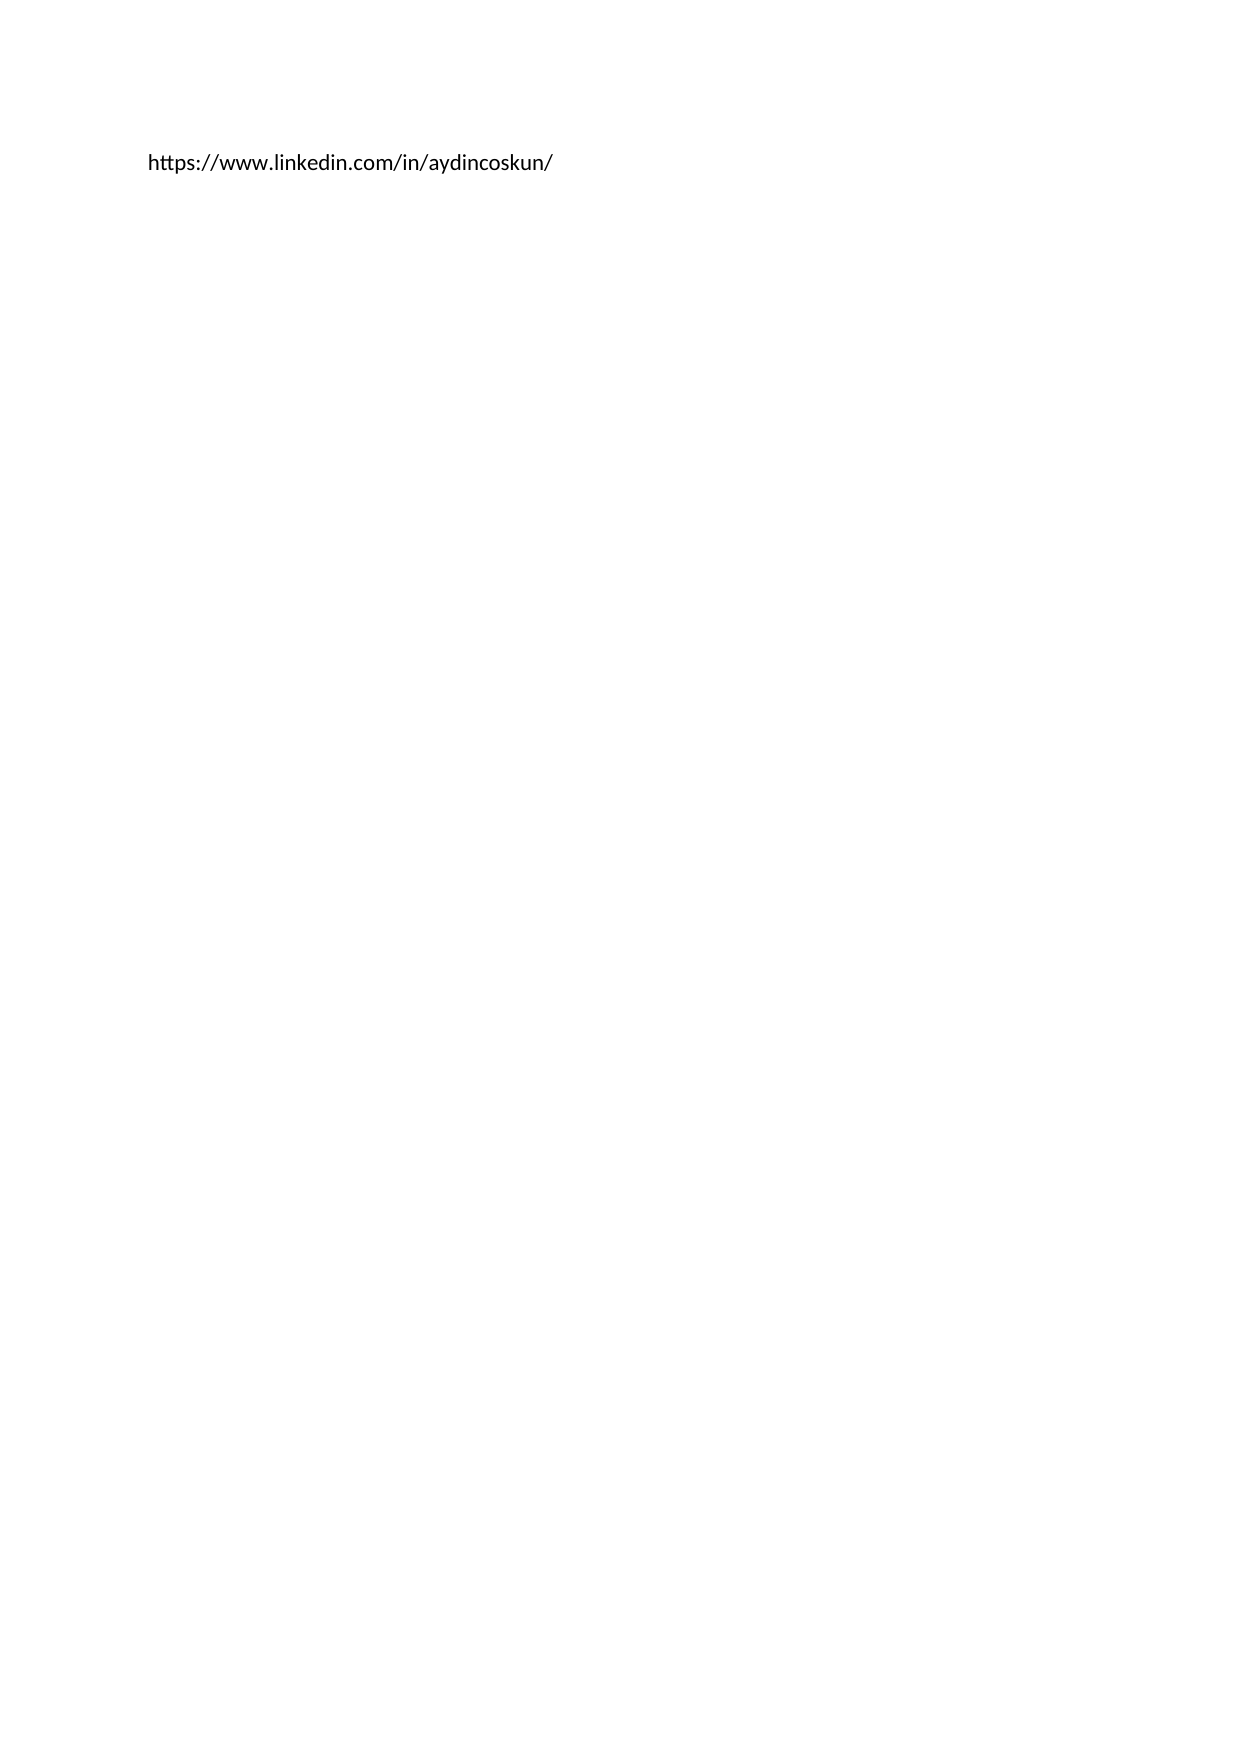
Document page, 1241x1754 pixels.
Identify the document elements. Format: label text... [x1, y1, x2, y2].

text https://www.linkedin.com/in/aydincoskun/ [148, 148, 1093, 176]
